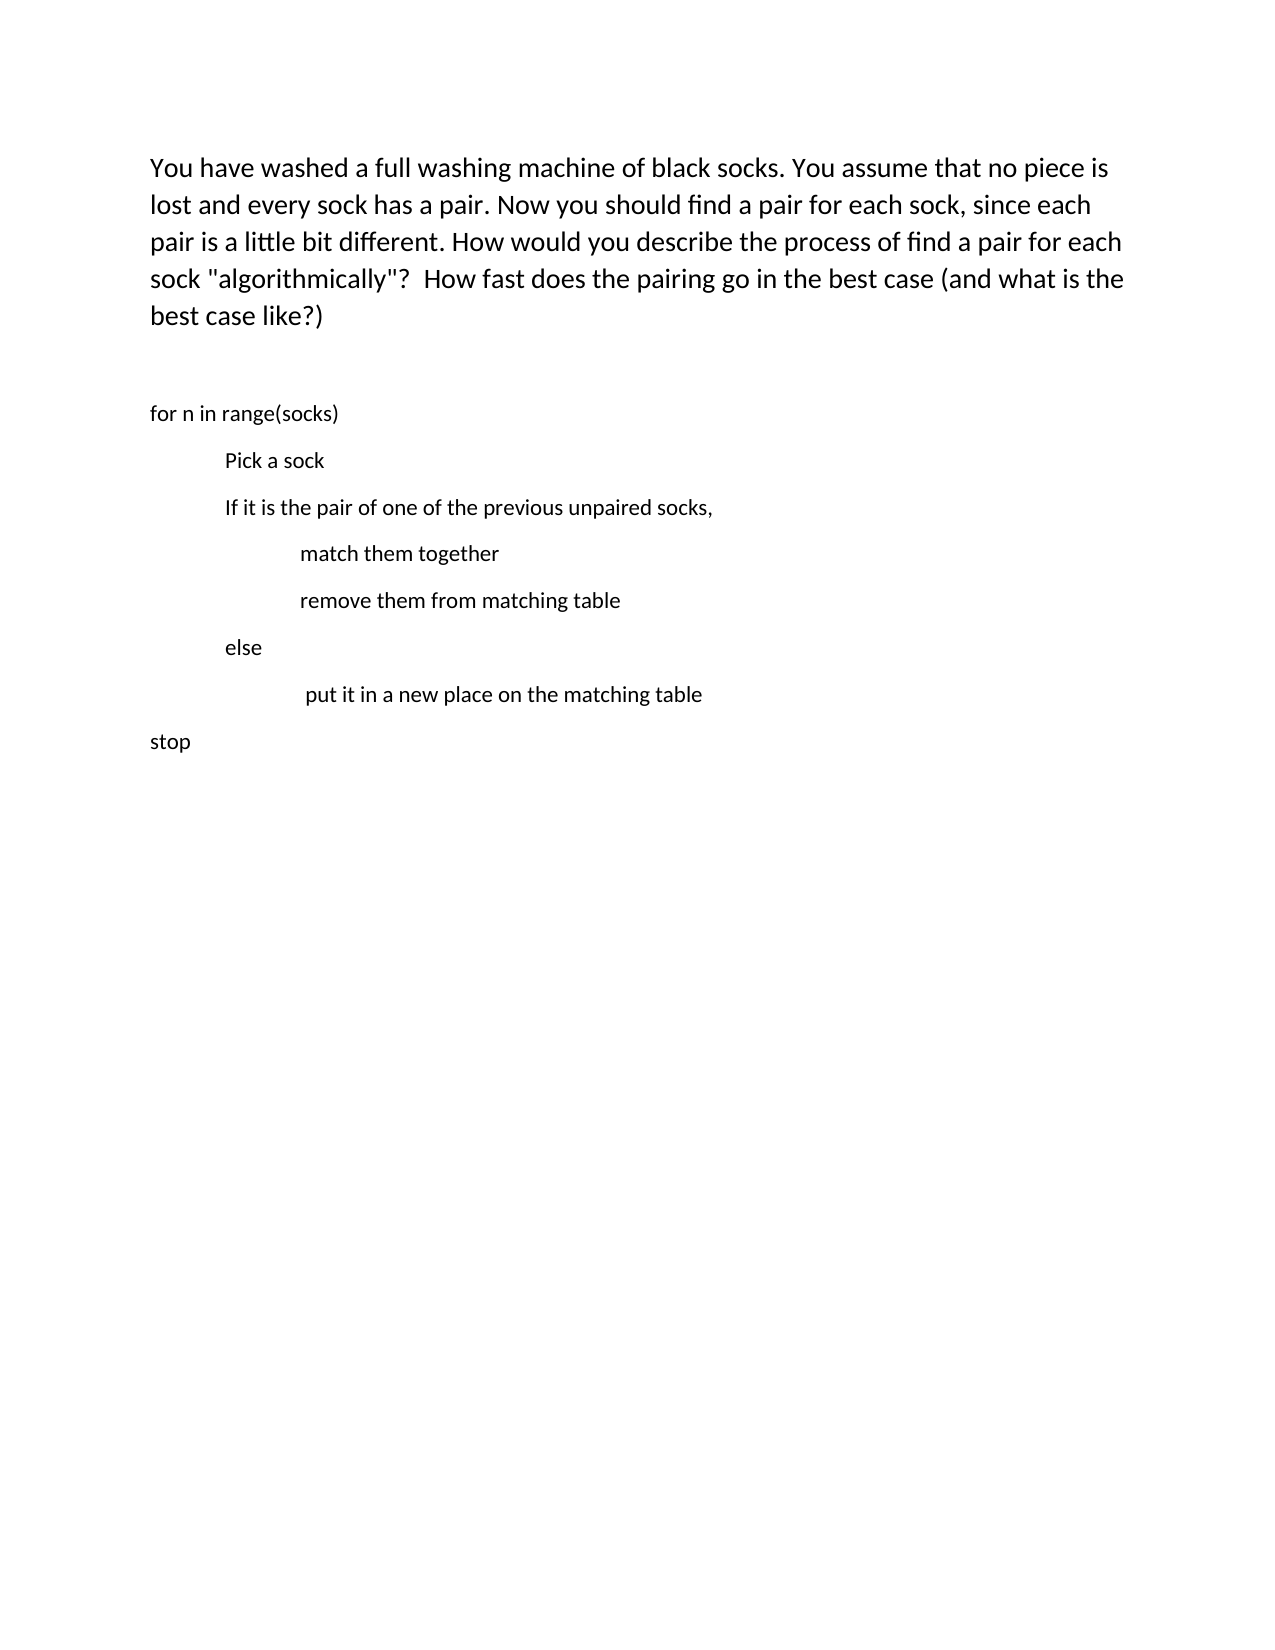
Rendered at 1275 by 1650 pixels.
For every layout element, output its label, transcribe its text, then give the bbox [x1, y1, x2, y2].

text for n in range(socks) [150, 399, 1125, 427]
text else [150, 633, 1125, 661]
text Pick a sock [150, 446, 1125, 474]
text match them together [225, 539, 1125, 568]
text remove them from matching table [225, 586, 1125, 614]
text If it is the pair of one of the previous unpaired socks, [150, 493, 1125, 521]
text stop [150, 727, 1125, 755]
text You have washed a full washing machine of black socks. You assume that no piece is lost and every sock has a pair. Now you should find a pair for each sock, since each pair is a little bit different. How would you describe the process of find a pair for each sock "algorithmically"? How fast does the pairing go in the best case (and what is the best case like?) [150, 150, 1125, 333]
text put it in a new place on the matching table [225, 680, 1125, 708]
